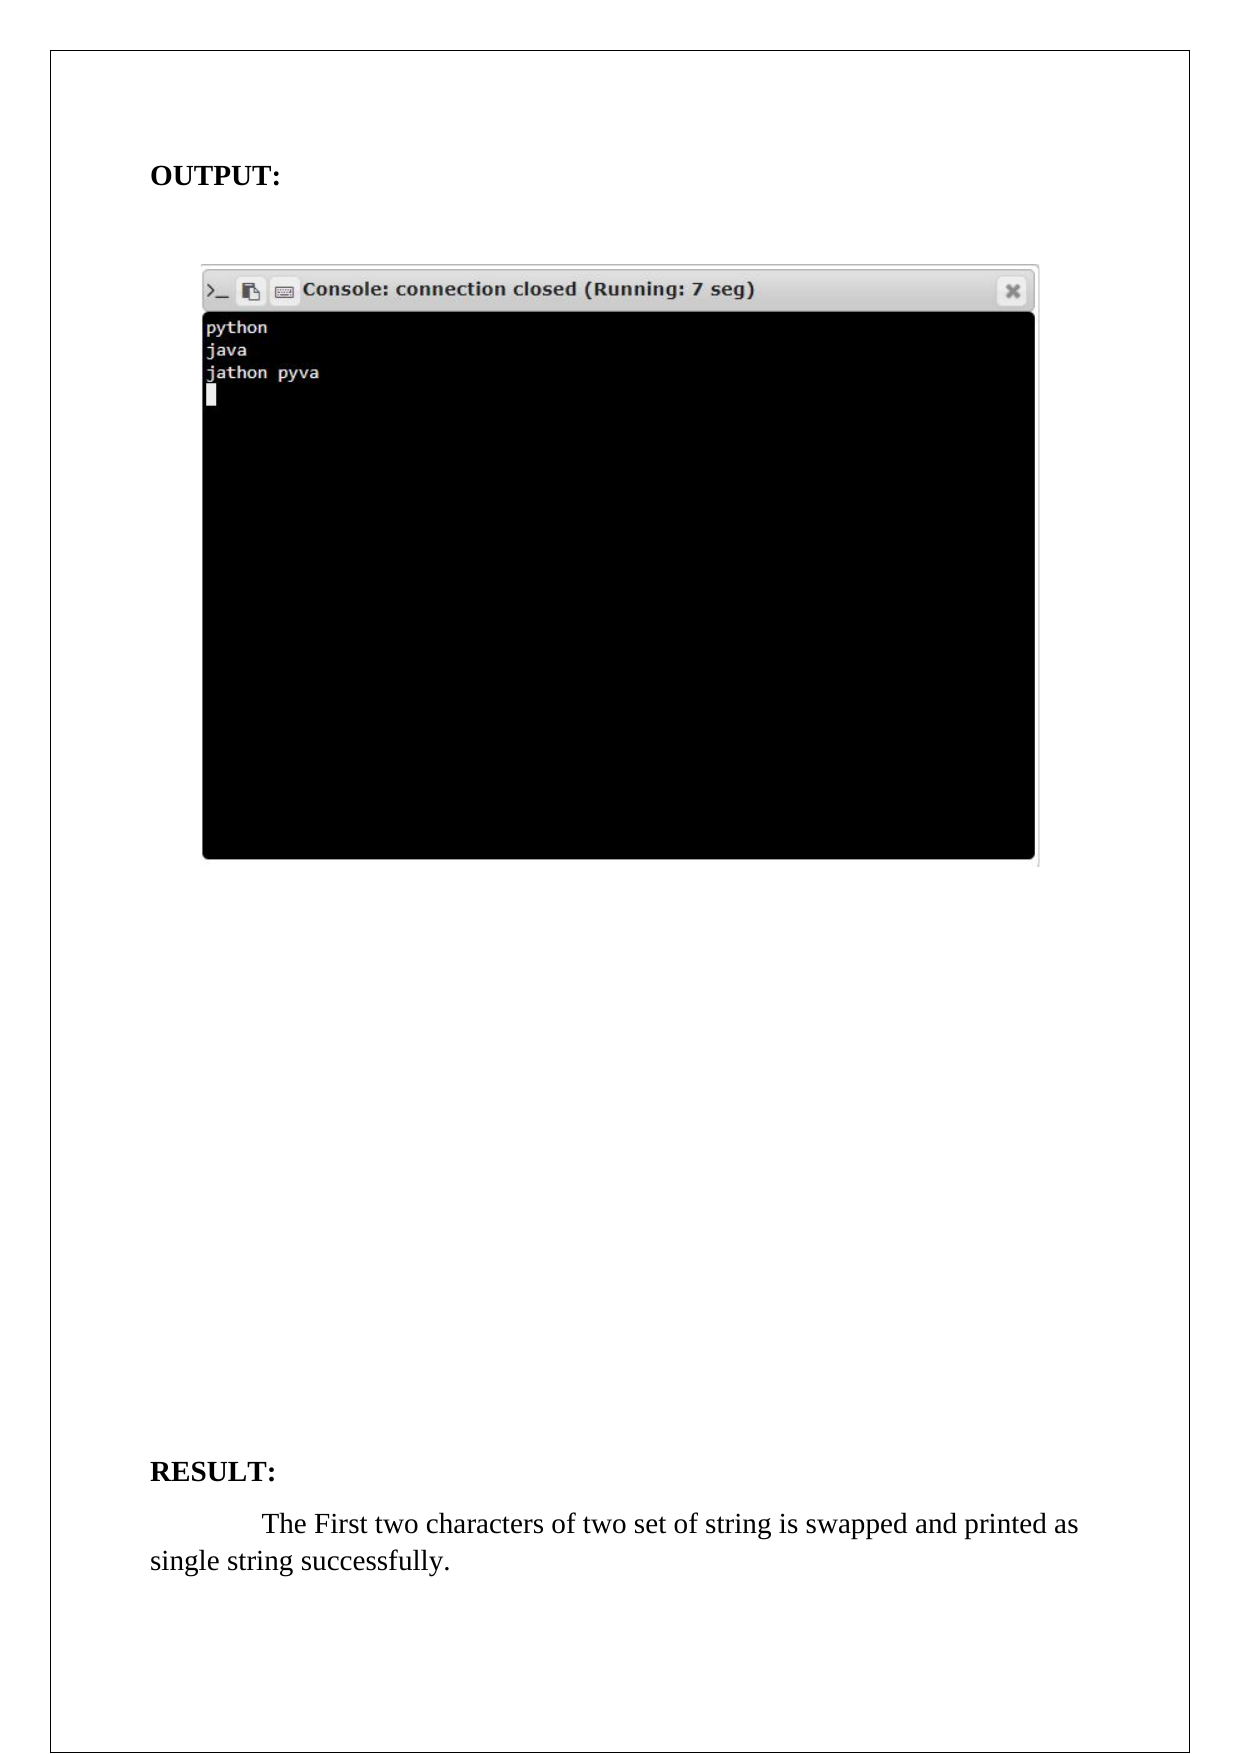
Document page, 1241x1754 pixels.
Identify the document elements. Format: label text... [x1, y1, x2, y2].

text OUTPUT: [150, 158, 1090, 192]
picture [200, 264, 1040, 867]
text The First two characters of two set of string is swapped and printed as single string successfully. [150, 1507, 1090, 1576]
text RESULT: [150, 1454, 1090, 1487]
